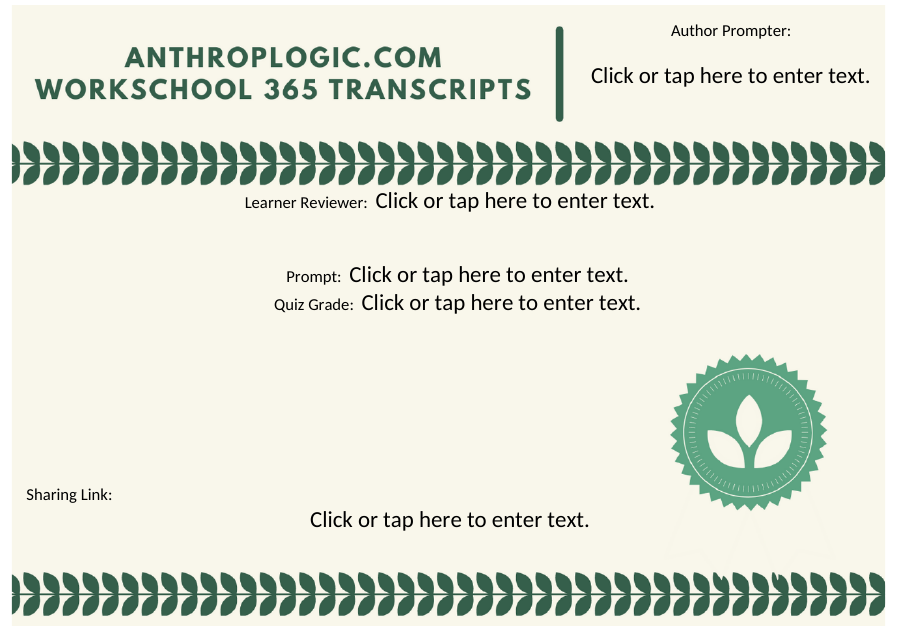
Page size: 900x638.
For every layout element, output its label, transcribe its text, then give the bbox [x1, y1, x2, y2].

table_header Author Prompter: [562, 0, 900, 186]
table_cell Sharing Link: [0, 484, 900, 586]
table_cell Learner Reviewer: [0, 186, 900, 260]
table_header [0, 0, 562, 186]
table_cell Prompt: Quiz Grade: [0, 260, 900, 484]
picture [11, 586, 886, 626]
